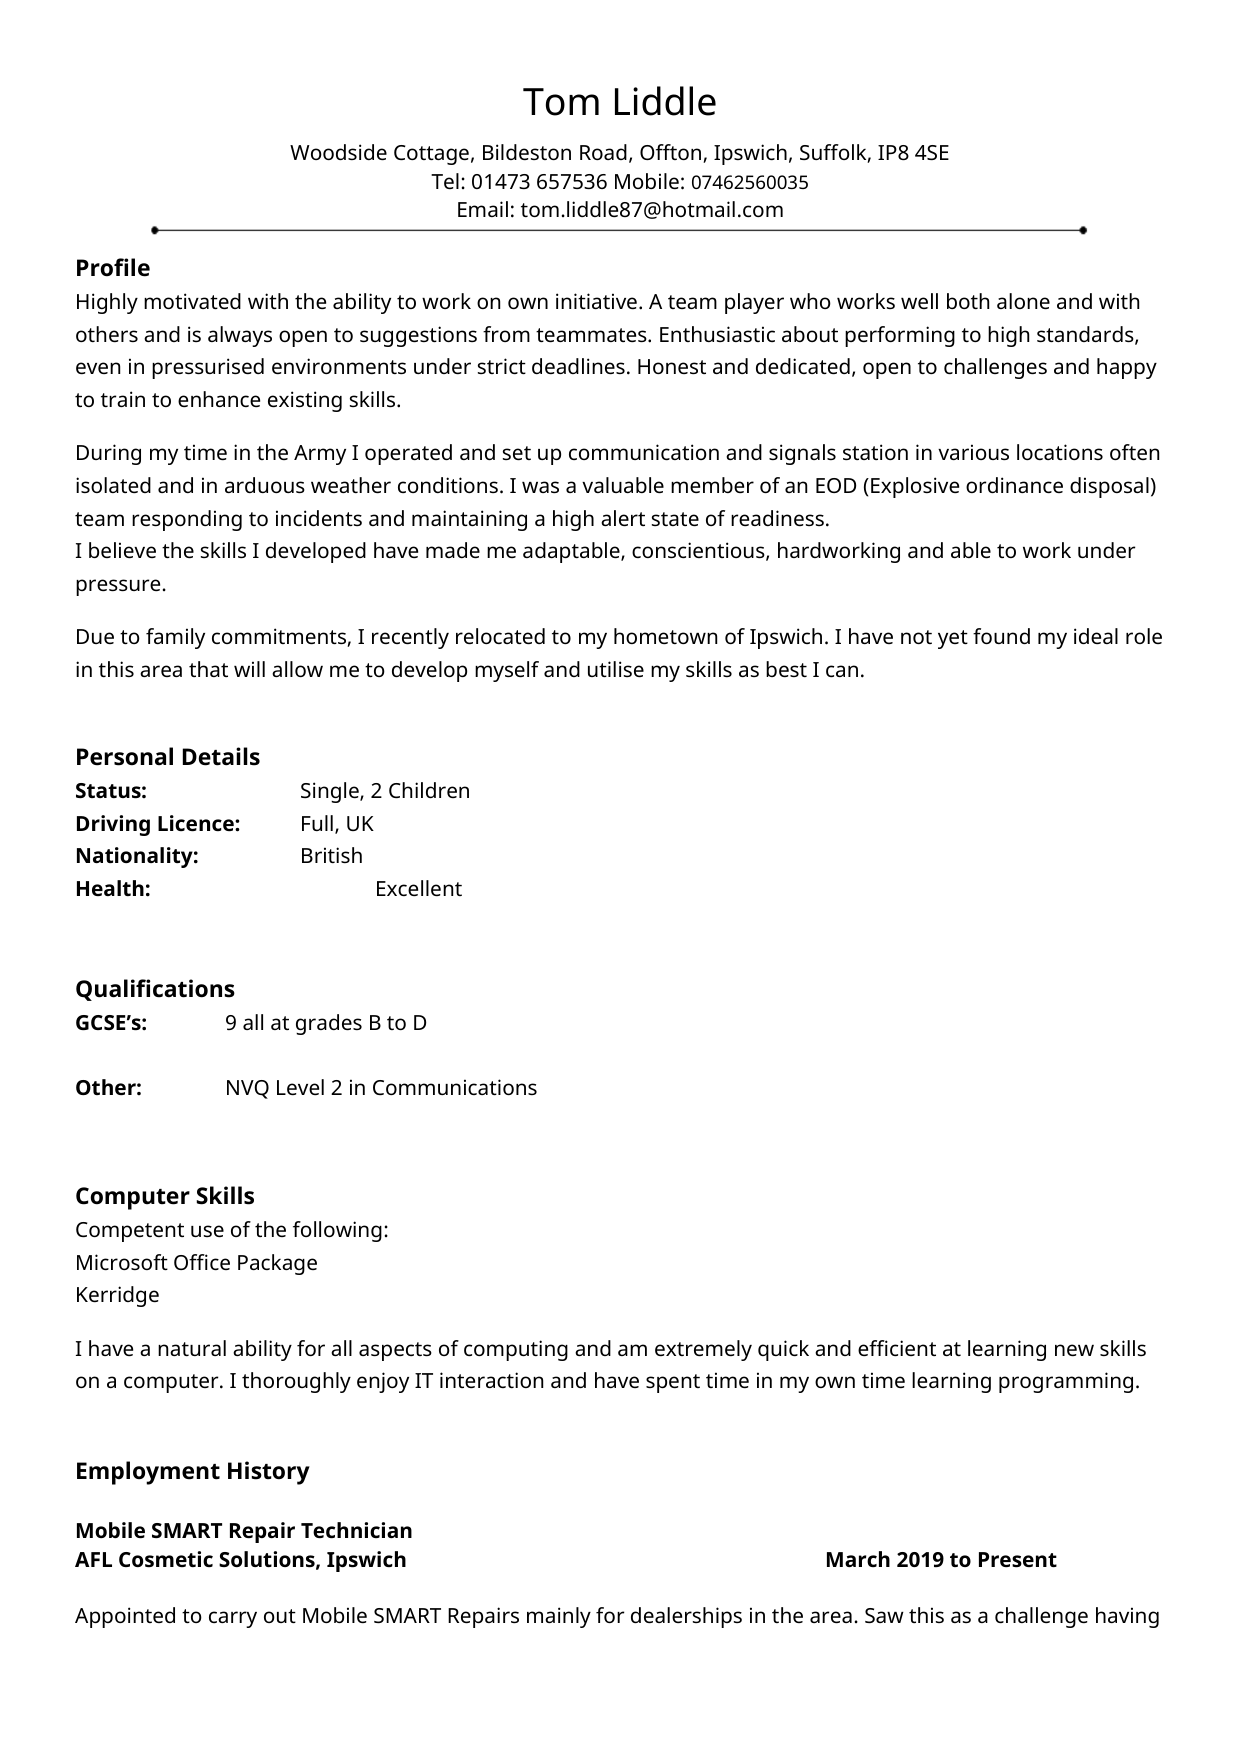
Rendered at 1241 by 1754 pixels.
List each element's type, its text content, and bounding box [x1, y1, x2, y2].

text Employment History [75, 1420, 1165, 1487]
text Profile Highly motivated with the ability to work on own initiative. A team player who works well both alone and with others and is always open to suggestions from teammates. Enthusiastic about performing to high standards, even in pressurised environments under strict deadlines. Honest and dedicated, open to challenges and happy to train to enhance existing skills. [75, 252, 1165, 413]
text Woodside Cottage, Bildeston Road, Offton, Ipswich, Suffolk, IP8 4SE Tel: 01473 657536 Mobile: 07462560035 Email: tom.liddle87@hotmail.com [75, 138, 1165, 252]
text Personal Details Status: Single, 2 Children Driving Licence: Full, UK Nationality: British Health: Excellent [75, 741, 1165, 902]
picture [151, 223, 1089, 240]
text Tom Liddle [75, 75, 1165, 126]
text Computer Skills Competent use of the following: Microsoft Office Package Kerridge [75, 1180, 1165, 1309]
text Due to family commitments, I recently relocated to my hometown of Ipswich. I have not yet found my ideal role in this area that will allow me to develop myself and utilise my skills as best I can. [75, 622, 1165, 716]
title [75, 1516, 1165, 1630]
text During my time in the Army I operated and set up communication and signals station in various locations often isolated and in arduous weather conditions. I was a valuable member of an EOD (Explosive ordinance disposal) team responding to incidents and maintaining a high alert state of readiness. I believe the skills I developed have made me adaptable, conscientious, hardworking and able to work under pressure. [75, 438, 1165, 597]
text Qualifications GCSE’s: 9 all at grades B to D Other: NVQ Level 2 in Communications [75, 973, 1165, 1102]
text I have a natural ability for all aspects of computing and am extremely quick and efficient at learning new skills on a computer. I thoroughly enjoy IT interaction and have spent time in my own time learning programming. [75, 1334, 1165, 1395]
